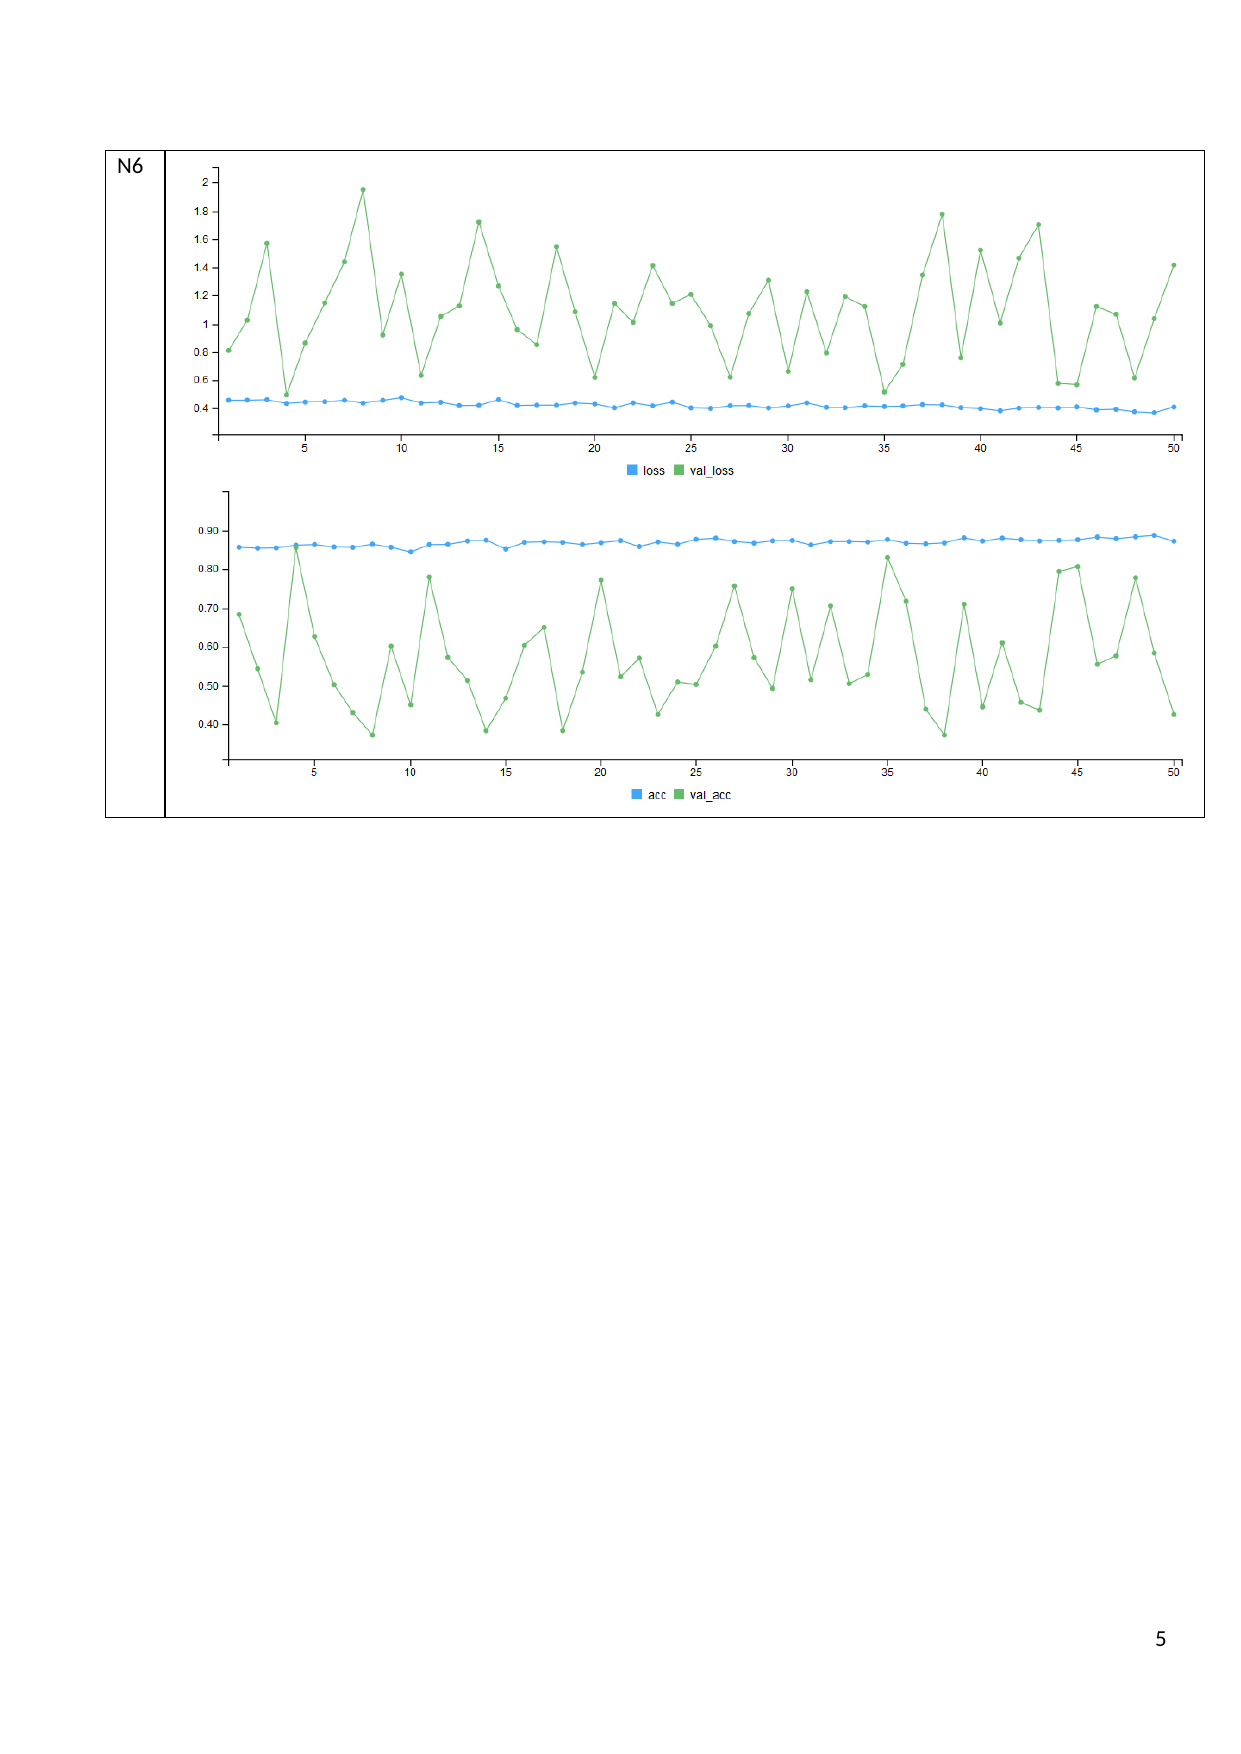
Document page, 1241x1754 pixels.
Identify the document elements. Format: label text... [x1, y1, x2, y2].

table_cell N6 [106, 151, 164, 817]
picture [176, 151, 1193, 817]
table_cell [1193, 151, 1204, 817]
table_cell [166, 151, 176, 817]
